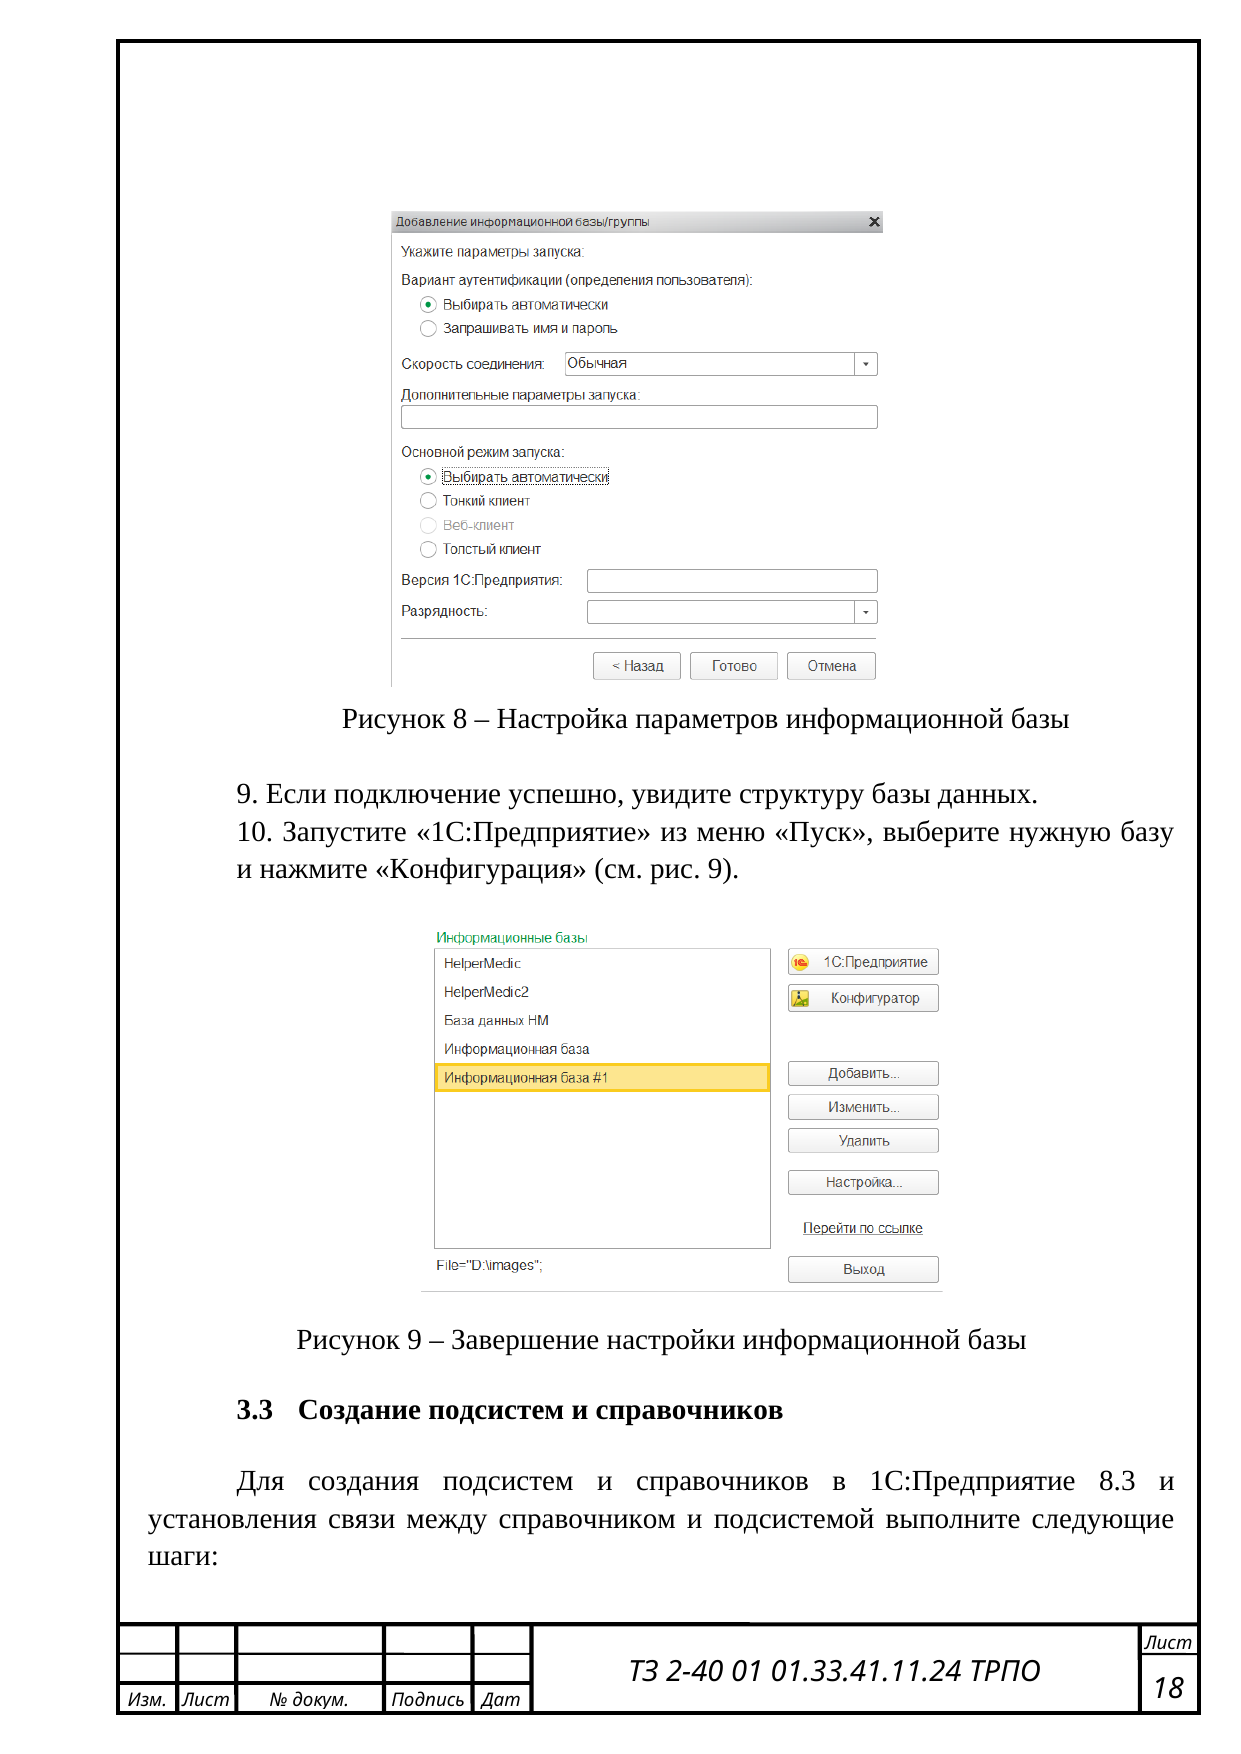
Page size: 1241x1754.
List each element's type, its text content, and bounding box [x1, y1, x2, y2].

text 10. Запустите «1С:Предприятие» из меню «Пуск», выберите нужную базу и нажмите «Конфигурация» (см. рис. 9). [236, 811, 1175, 886]
picture [391, 211, 883, 687]
text Рисунок 8 – Настройка параметров информационной базы [148, 699, 1175, 736]
text Для создания подсистем и справочников в 1С:Предприятие 8.3 и установления связи между справочником и подсистемой выполните следующие шаги: [148, 1461, 1175, 1573]
text Рисунок 9 – Завершение настройки информационной базы [148, 1322, 1175, 1356]
picture [421, 923, 943, 1292]
subtitle Создание подсистем и справочников [148, 1389, 1175, 1427]
text 9. Если подключение успешно, увидите структуру базы данных. [236, 774, 1175, 811]
